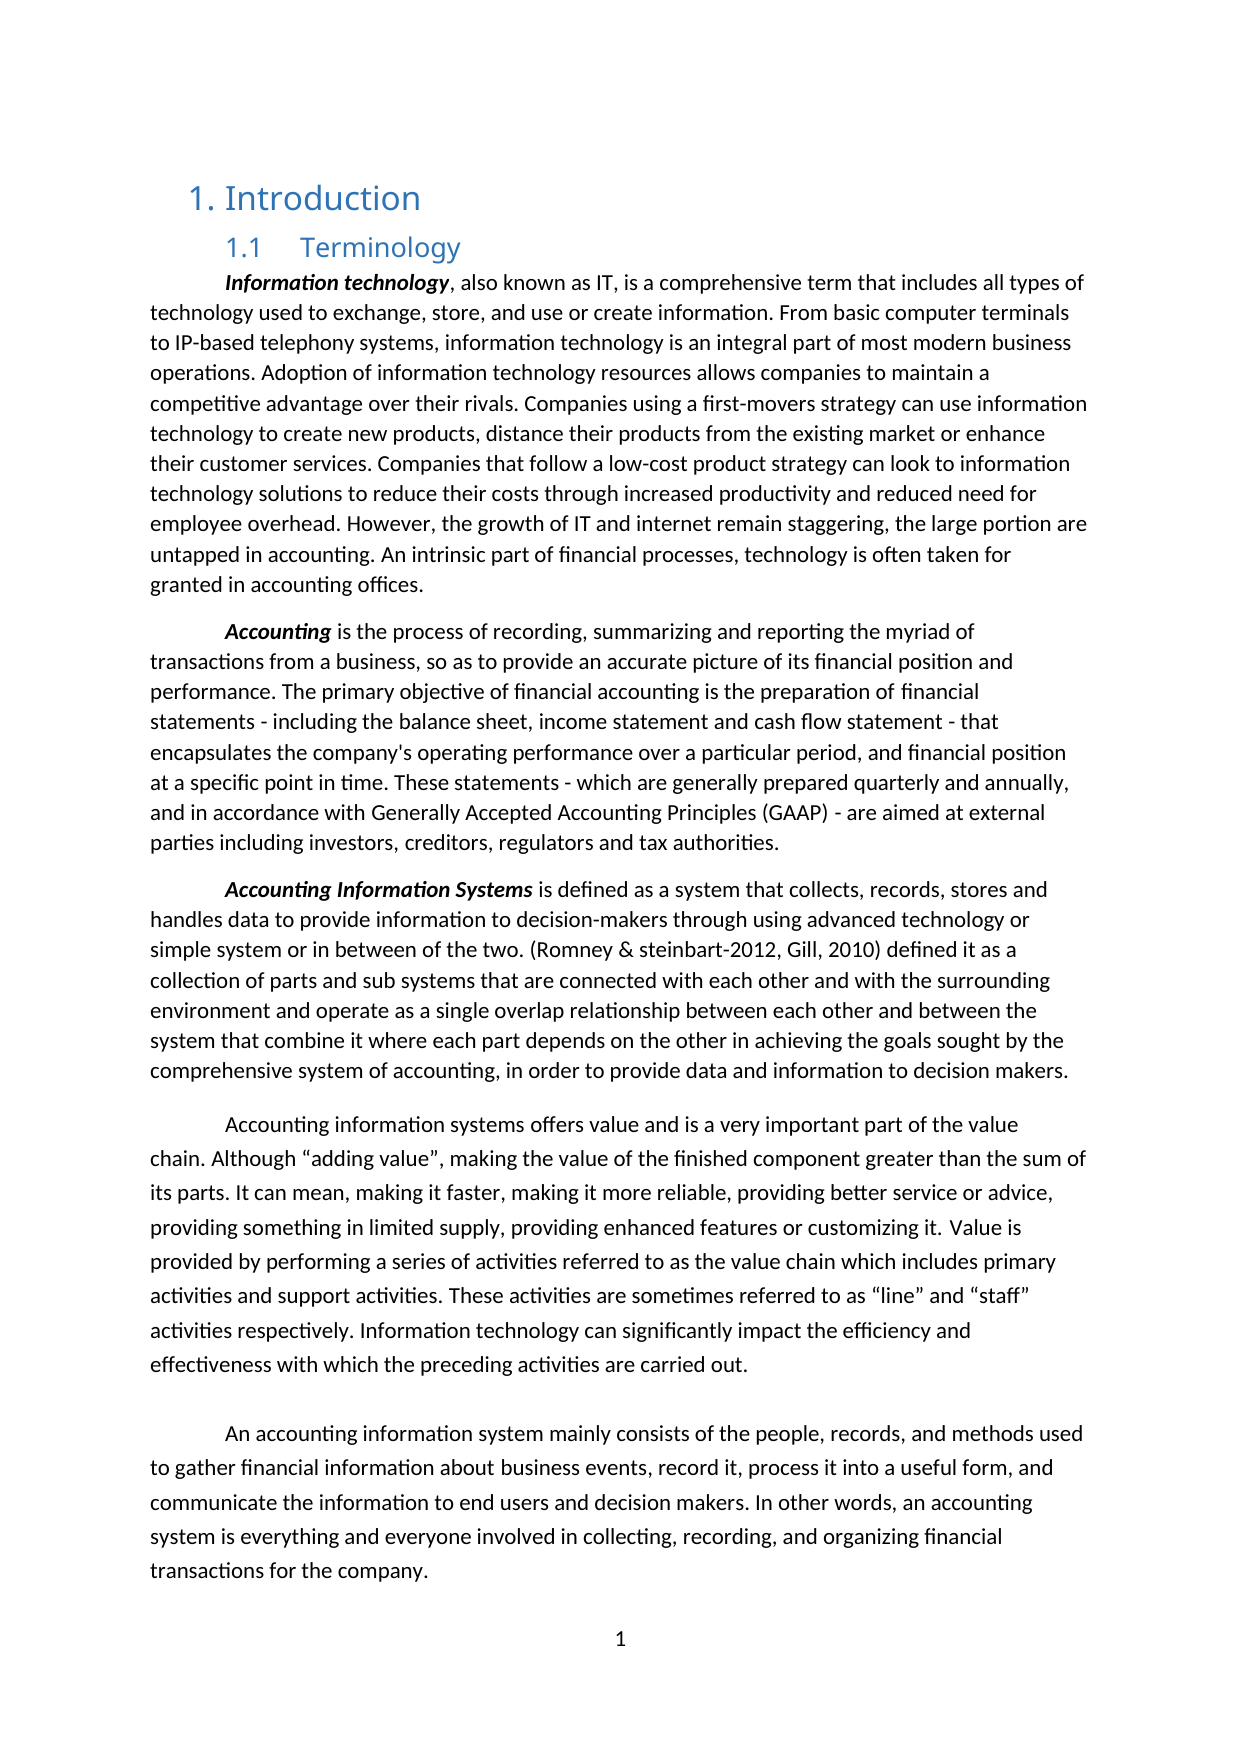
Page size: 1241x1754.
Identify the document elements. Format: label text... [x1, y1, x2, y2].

subtitle Introduction [187, 175, 1090, 220]
text An accounting information system mainly consists of the people, records, and methods used to gather financial information about business events, record it, process it into a useful form, and communicate the information to end users and decision makers. In other words, an accounting system is everything and everyone involved in collecting, recording, and organizing financial transactions for the company. [150, 1413, 1090, 1584]
text Information technology, also known as IT, is a comprehensive term that includes all types of technology used to exchange, store, and use or create information. From basic computer terminals to IP-based telephony systems, information technology is an integral part of most modern business operations. Adoption of information technology resources allows companies to maintain a competitive advantage over their rivals. Companies using a first-movers strategy can use information technology to create new products, distance their products from the existing market or enhance their customer services. Companies that follow a low-cost product strategy can look to information technology solutions to reduce their costs through increased productivity and reduced need for employee overhead. However, the growth of IT and internet remain staggering, the large portion are untapped in accounting. An intrinsic part of financial processes, technology is often taken for granted in accounting offices. [150, 268, 1090, 598]
text Accounting Information Systems is defined as a system that collects, records, stores and handles data to provide information to decision-makers through using advanced technology or simple system or in between of the two. (Romney & steinbart-2012, Gill, 2010) defined it as a collection of parts and sub systems that are connected with each other and with the surrounding environment and operate as a single overlap relationship between each other and between the system that combine it where each part depends on the other in achieving the goals sought by the comprehensive system of accounting, in order to provide data and information to decision makers. [150, 875, 1090, 1084]
subtitle Terminology [225, 228, 1090, 265]
text Accounting is the process of recording, summarizing and reporting the myriad of transactions from a business, so as to provide an accurate picture of its financial position and performance. The primary objective of financial accounting is the preparation of financial statements - including the balance sheet, income statement and cash flow statement - that encapsulates the company's operating performance over a particular period, and financial position at a specific point in time. These statements - which are generally prepared quarterly and annually, and in accordance with Generally Accepted Accounting Principles (GAAP) - are aimed at external parties including investors, creditors, regulators and tax authorities. [150, 617, 1090, 856]
text Accounting information systems offers value and is a very important part of the value chain. Although “adding value”, making the value of the finished component greater than the sum of its parts. It can mean, making it faster, making it more reliable, providing better service or advice, providing something in limited supply, providing enhanced features or customizing it. Value is provided by performing a series of activities referred to as the value chain which includes primary activities and support activities. These activities are sometimes referred to as “line” and “staff” activities respectively. Information technology can significantly impact the efficiency and effectiveness with which the preceding activities are carried out. [150, 1103, 1090, 1378]
